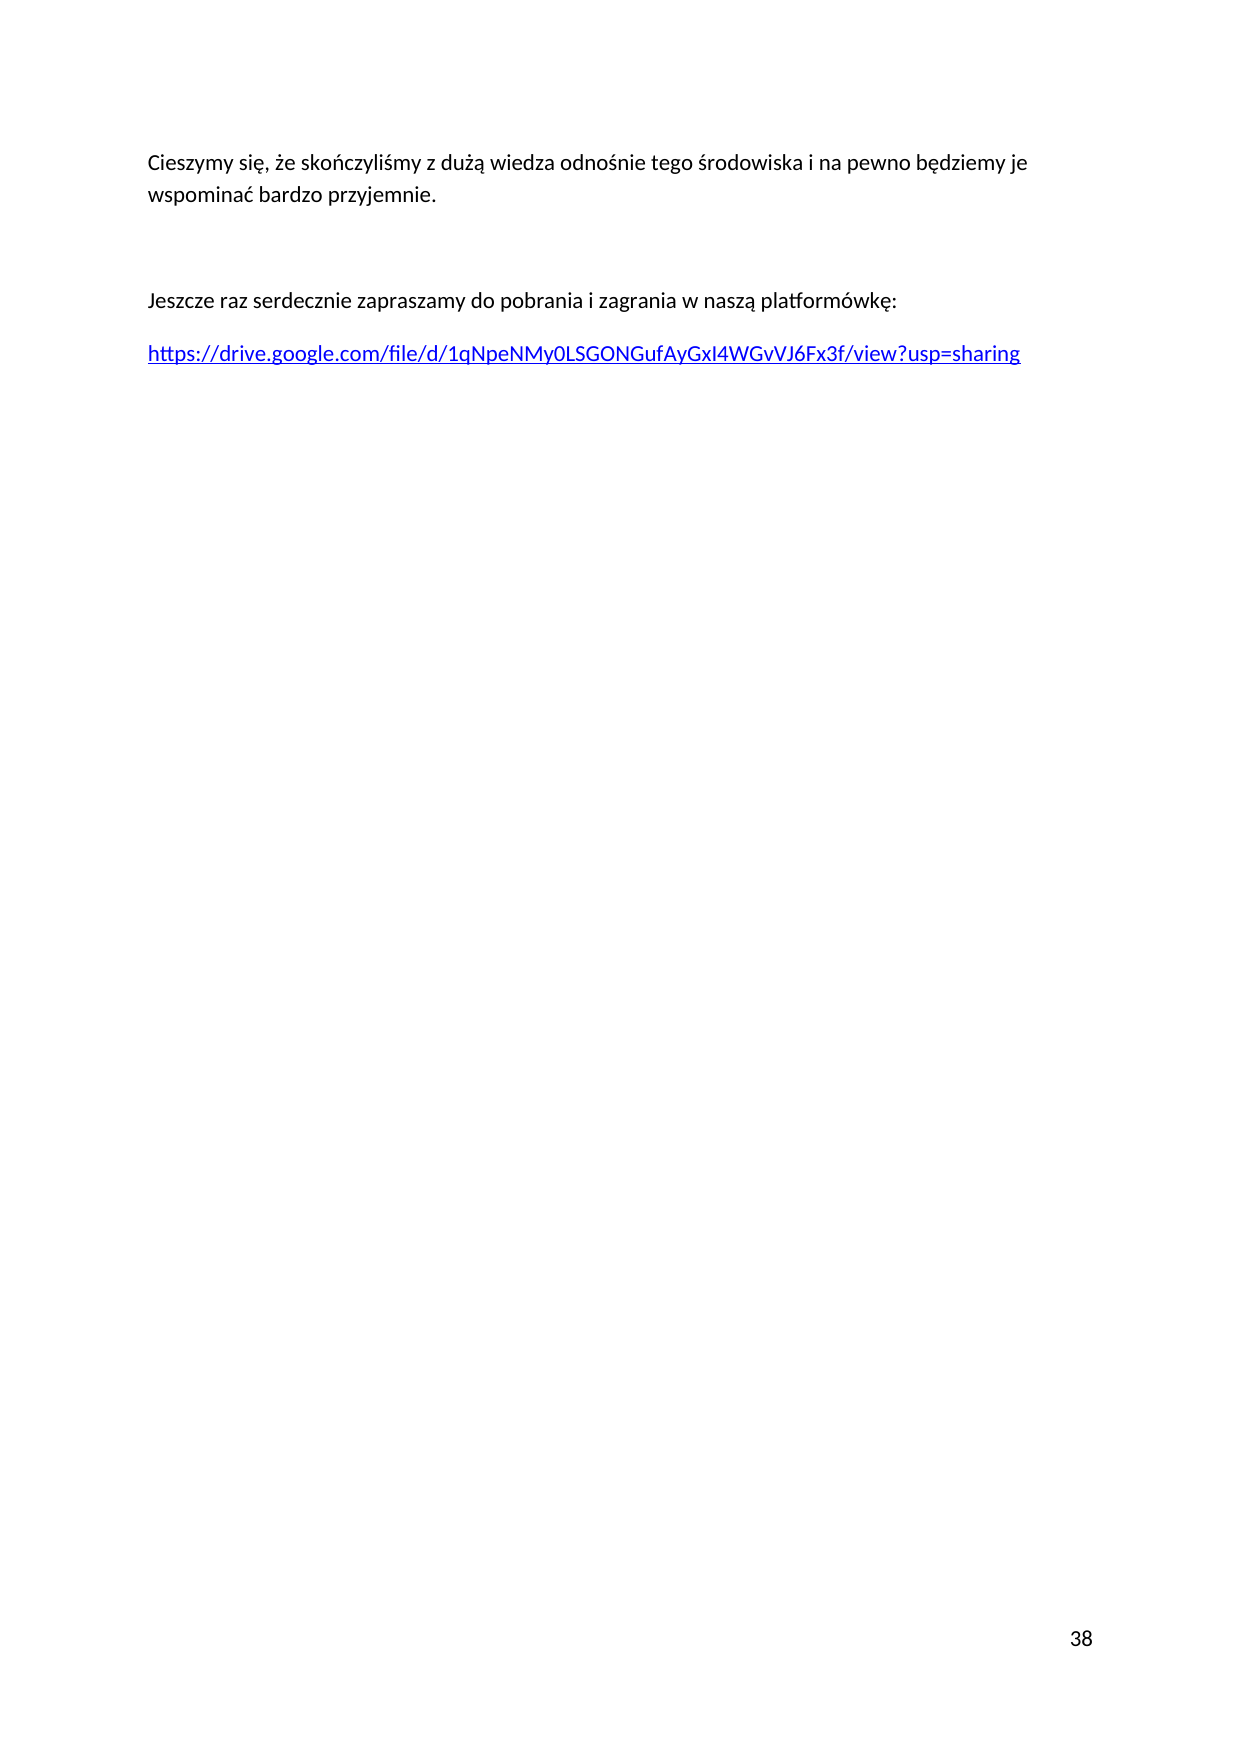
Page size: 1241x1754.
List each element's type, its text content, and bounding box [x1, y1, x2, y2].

text https://drive.google.com/file/d/1qNpeNMy0LSGONGufAyGxI4WGvVJ6Fx3f/view?usp=sharing [148, 339, 1093, 367]
text Cieszymy się, że skończyliśmy z dużą wiedza odnośnie tego środowiska i na pewno będziemy je wspominać bardzo przyjemnie. [148, 148, 1093, 208]
text Jeszcze raz serdecznie zapraszamy do pobrania i zagrania w naszą platformówkę: [148, 286, 1093, 314]
